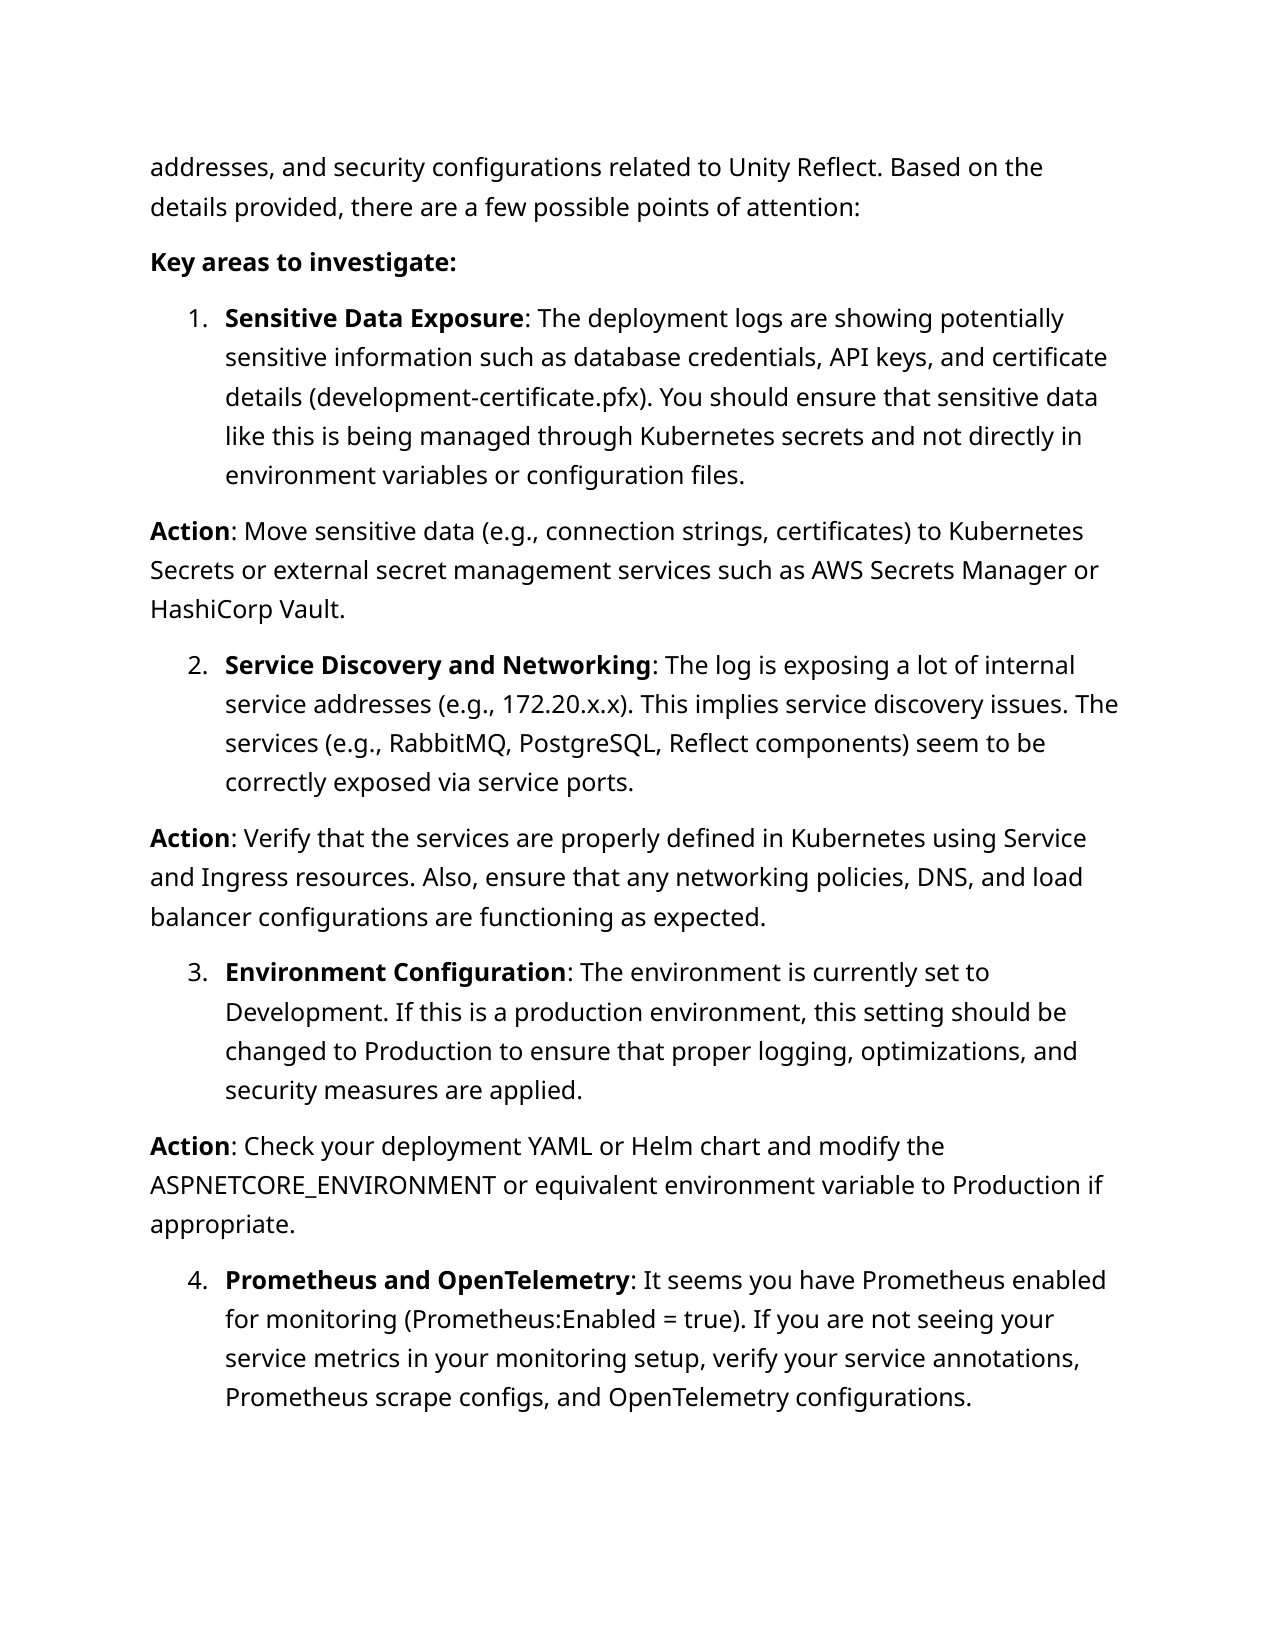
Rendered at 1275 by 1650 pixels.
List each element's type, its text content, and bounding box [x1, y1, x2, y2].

list Sensitive Data Exposure: The deployment logs are showing potentially sensitive information such as database credentials, API keys, and certificate details (development-certificate.pfx). You should ensure that sensitive data like this is being managed through Kubernetes secrets and not directly in environment variables or configuration files. [187, 301, 1125, 492]
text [150, 150, 1125, 223]
text Action: Move sensitive data (e.g., connection strings, certificates) to Kubernetes Secrets or external secret management services such as AWS Secrets Manager or HashiCorp Vault. [150, 513, 1125, 626]
text Action: Verify that the services are properly defined in Kubernetes using Service and Ingress resources. Also, ensure that any networking policies, DNS, and load balancer configurations are functioning as expected. [150, 821, 1125, 933]
text Action: Check your deployment YAML or Helm chart and modify the ASPNETCORE_ENVIRONMENT or equivalent environment variable to Production if appropriate. [150, 1128, 1125, 1241]
list Service Discovery and Networking: The log is exposing a lot of internal service addresses (e.g., 172.20.x.x). This implies service discovery issues. The services (e.g., RabbitMQ, PostgreSQL, Reflect components) seem to be correctly exposed via service ports. [187, 647, 1125, 799]
list Environment Configuration: The environment is currently set to Development. If this is a production environment, this setting should be changed to Production to ensure that proper logging, optimizations, and security measures are applied. [187, 955, 1125, 1107]
text Key areas to investigate: [150, 245, 1125, 279]
list Prometheus and OpenTelemetry: It seems you have Prometheus enabled for monitoring (Prometheus:Enabled = true). If you are not seeing your service metrics in your monitoring setup, verify your service annotations, Prometheus scrape configs, and OpenTelemetry configurations. [187, 1262, 1125, 1414]
